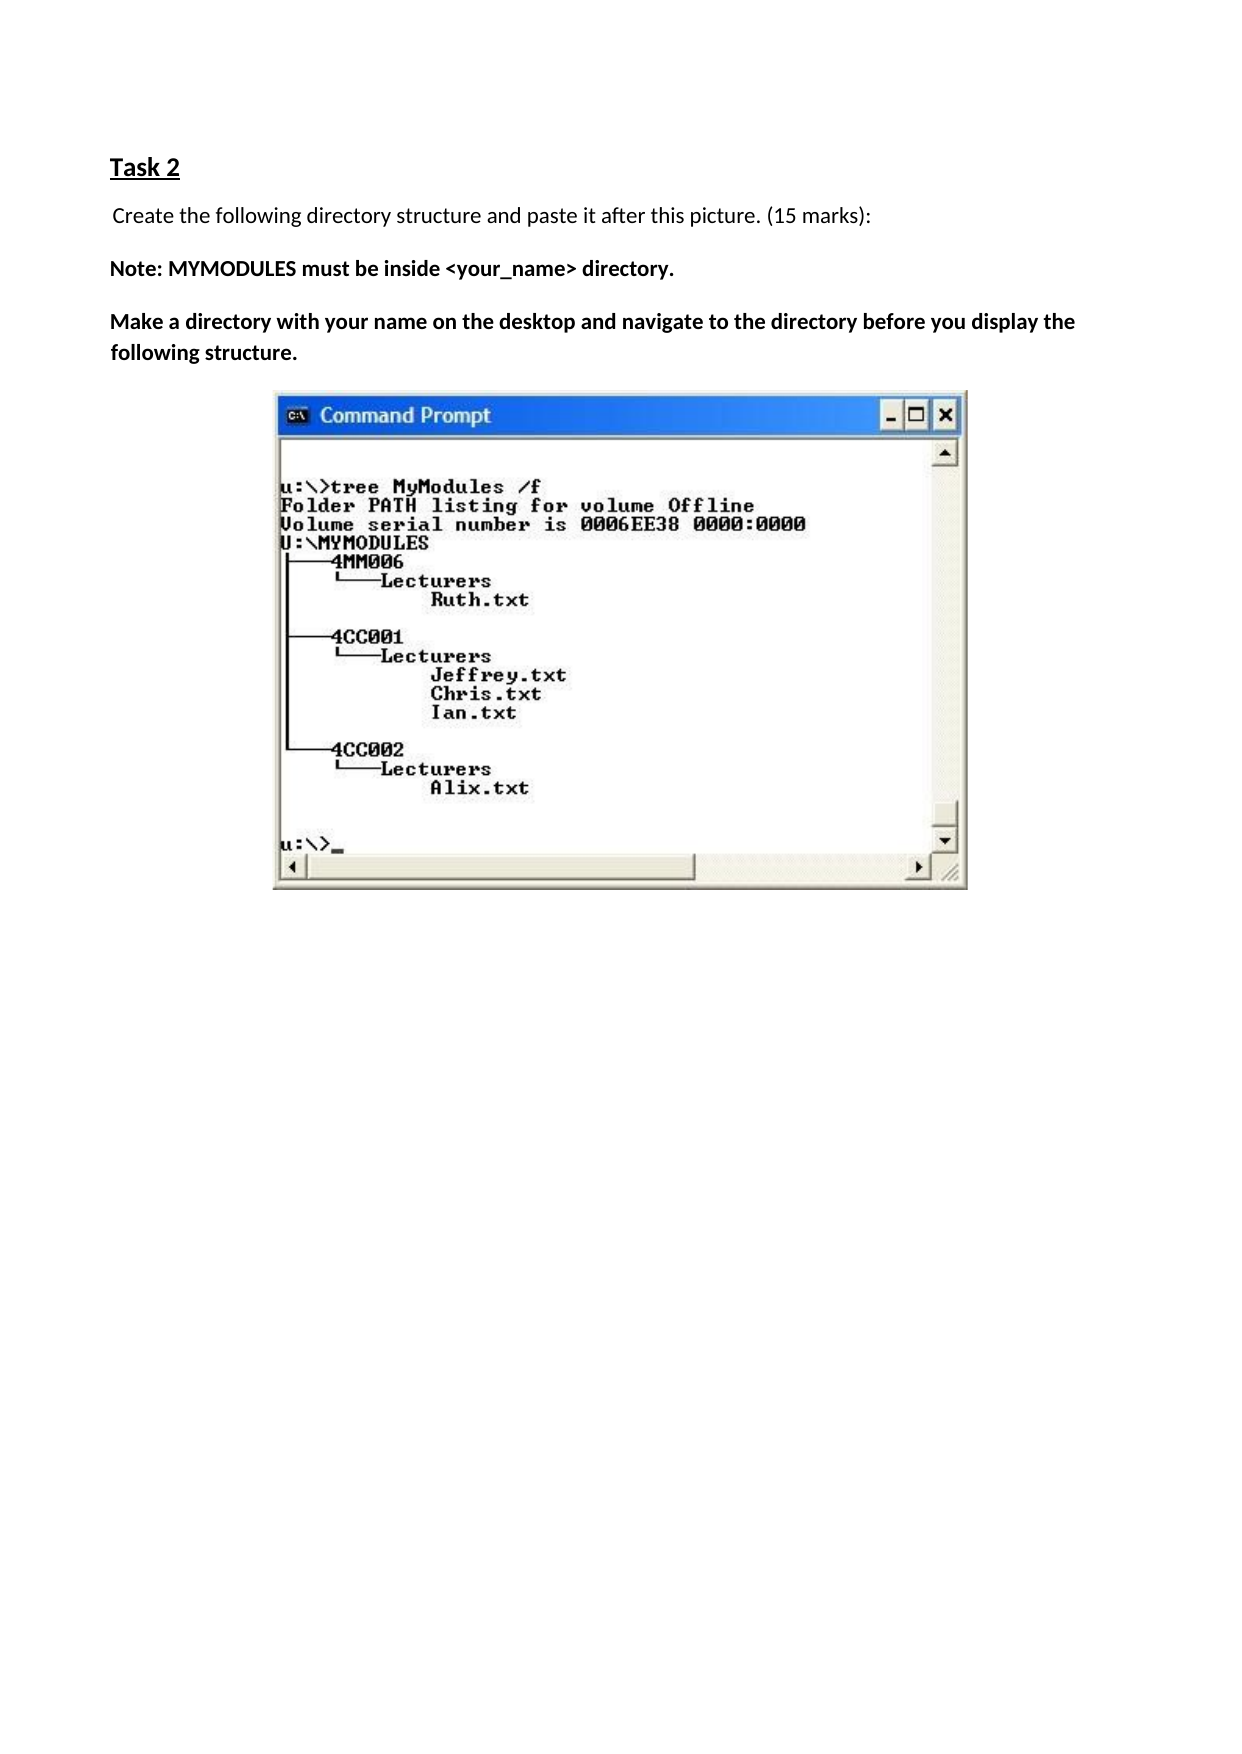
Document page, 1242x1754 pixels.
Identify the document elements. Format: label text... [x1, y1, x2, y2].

text Create the following directory structure and paste it after this picture. (15 marks): [112, 201, 1129, 229]
text Note: MYMODULES must be inside <your_name> directory. [109, 254, 1137, 282]
text Make a directory with your name on the desktop and navigate to the directory before you display the following structure. [109, 307, 1137, 366]
subtitle Task 2 [109, 150, 1137, 183]
picture [272, 390, 968, 890]
